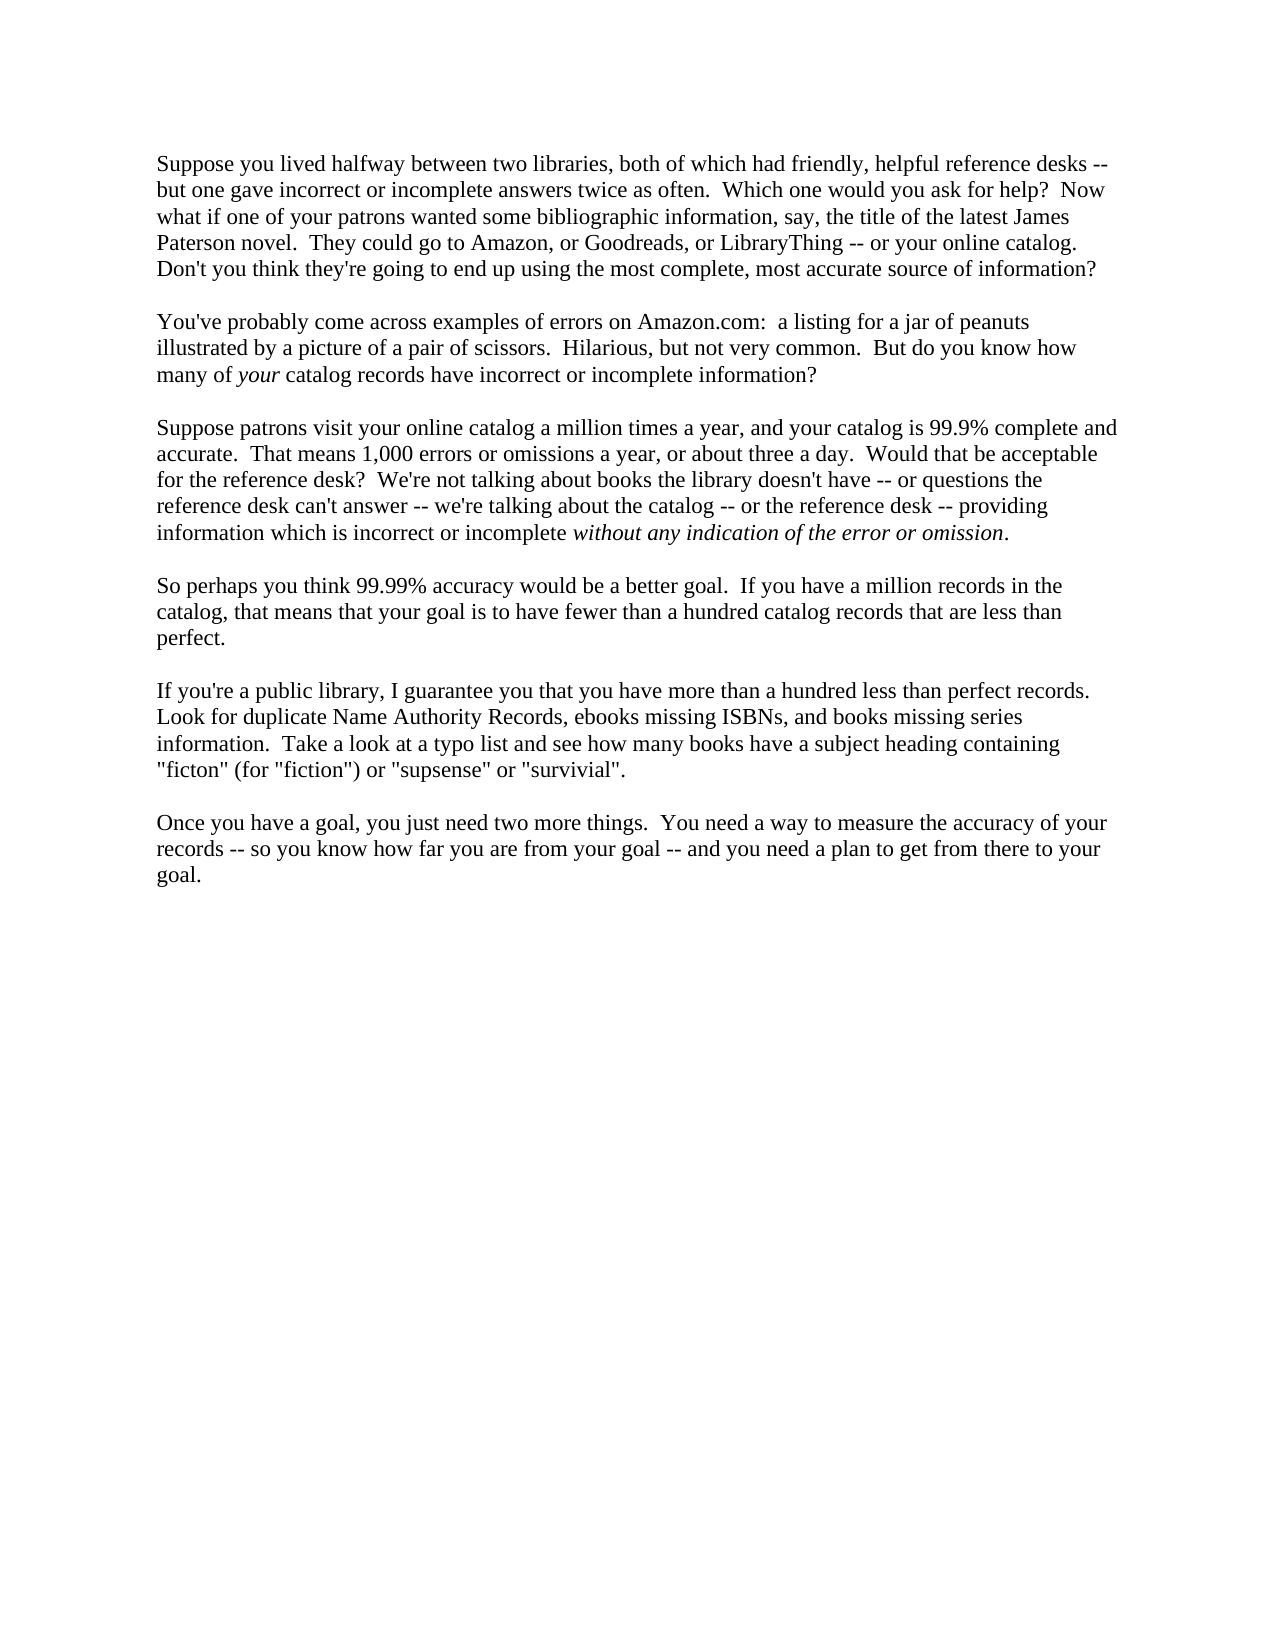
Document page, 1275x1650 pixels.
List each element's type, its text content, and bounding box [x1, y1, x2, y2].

text Suppose patrons visit your online catalog a million times a year, and your catalog is 99.9% complete and accurate. That means 1,000 errors or omissions a year, or about three a day. Would that be acceptable for the reference desk? We're not talking about books the library doesn't have -- or questions the reference desk can't answer -- we're talking about the catalog -- or the reference desk -- providing information which is incorrect or incomplete without any indication of the error or omission. [156, 413, 1118, 545]
text So perhaps you think 99.99% accuracy would be a better goal. If you have a million records in the catalog, that means that your goal is to have fewer than a hundred catalog records that are less than perfect. [156, 572, 1118, 651]
text If you're a public library, I guarantee you that you have more than a hundred less than perfect records. Look for duplicate Name Authority Records, ebooks missing ISBNs, and books missing series information. Take a look at a typo list and see how many books have a subject heading containing "ficton" (for "fiction") or "supsense" or "survivial". [156, 677, 1118, 782]
text Once you have a goal, you just need two more things. You need a way to measure the accuracy of your records -- so you know how far you are from your goal -- and you need a plan to get from there to your goal. [156, 809, 1118, 888]
text You've probably come across examples of errors on Amazon.com: a listing for a jar of peanuts illustrated by a picture of a pair of scissors. Hilarious, but not very common. But do you know how many of your catalog records have incorrect or incomplete information? [156, 308, 1118, 387]
text Suppose you lived halfway between two libraries, both of which had friendly, helpful reference desks -- but one gave incorrect or incomplete answers twice as often. Which one would you ask for help? Now what if one of your patrons wanted some bibliographic information, say, the title of the latest James Paterson novel. They could go to Amazon, or Goodreads, or LibraryThing -- or your online catalog. Don't you think they're going to end up using the most complete, most accurate source of information? [156, 150, 1118, 282]
